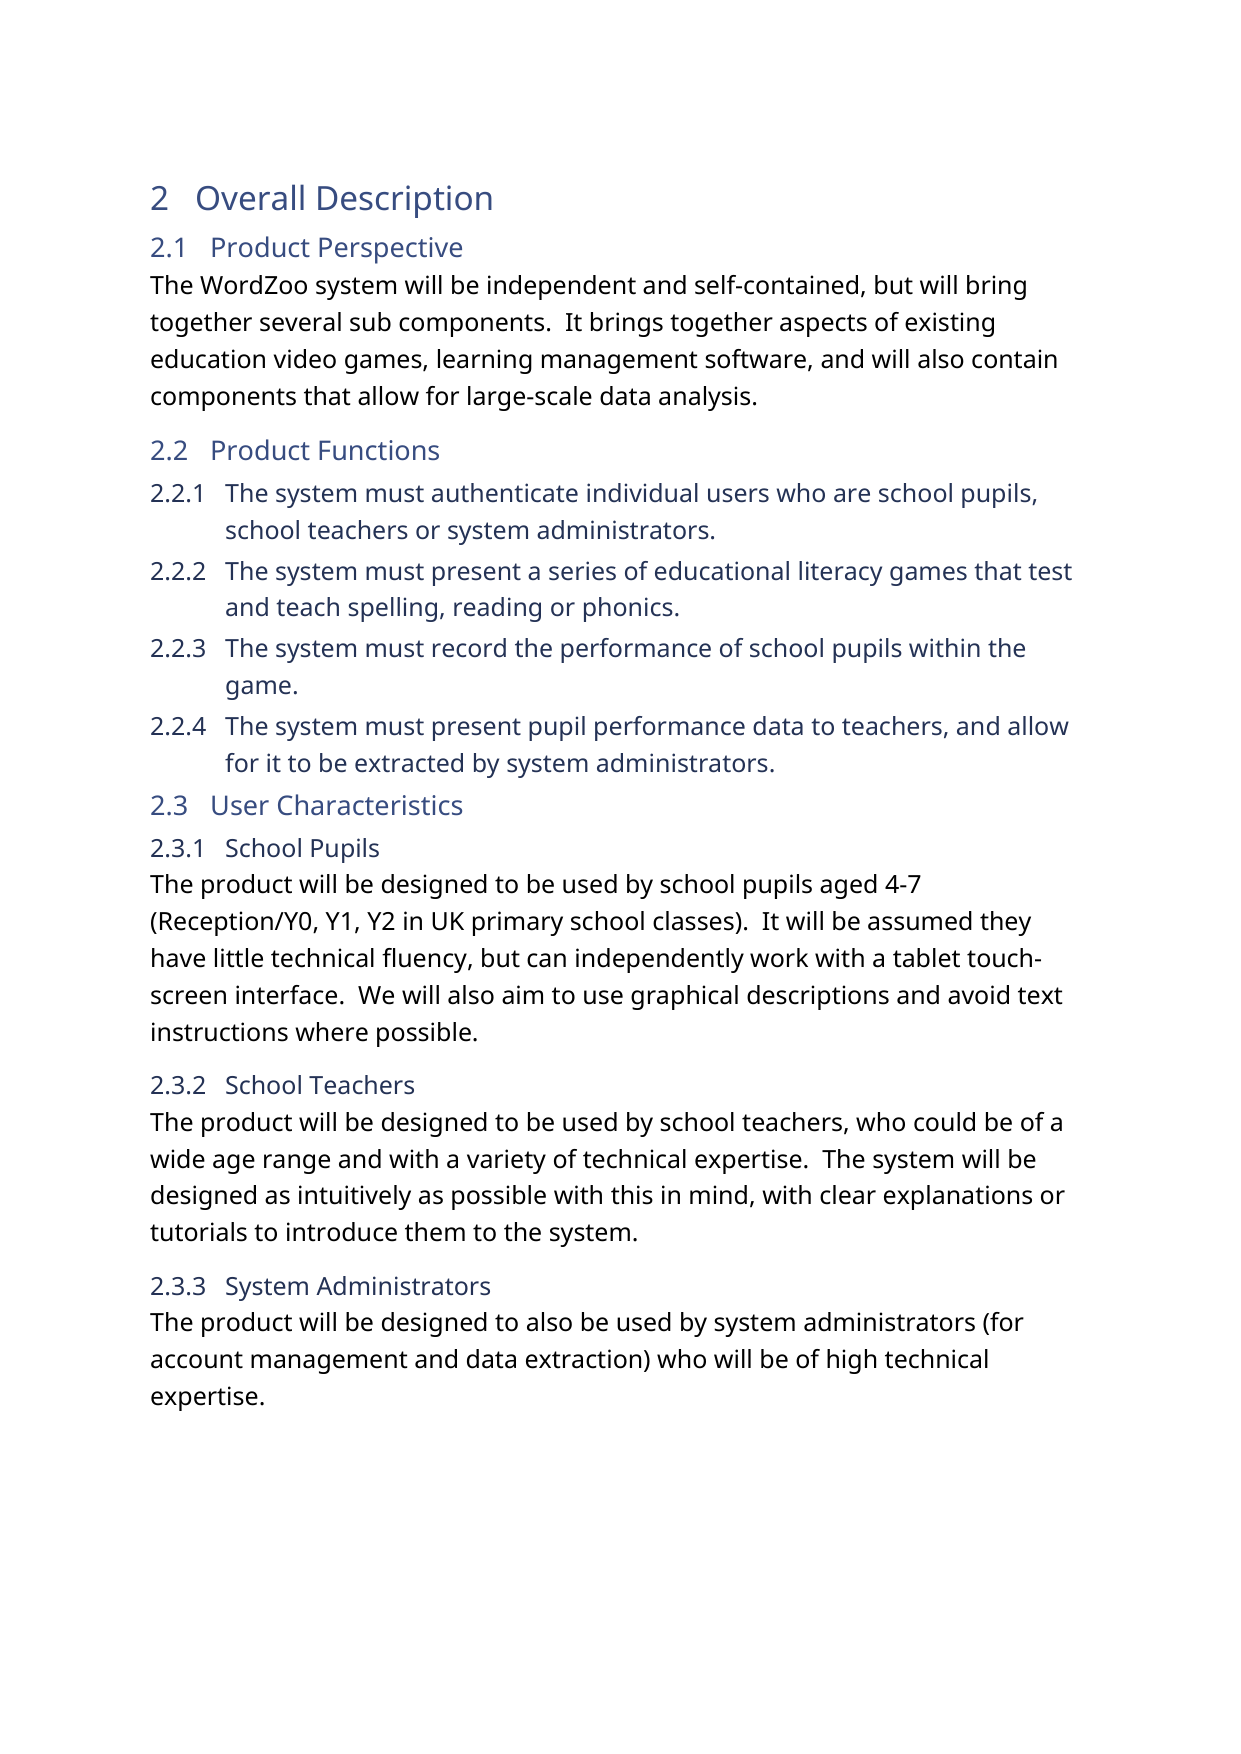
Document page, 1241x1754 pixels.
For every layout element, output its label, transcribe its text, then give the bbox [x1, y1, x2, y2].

subtitle School Teachers [150, 1068, 1090, 1102]
subtitle Product Functions [150, 432, 1090, 468]
subtitle The system must present a series of educational literacy games that test and teach spelling, reading or phonics. [150, 553, 1090, 624]
text The product will be designed to be used by school pupils aged 4-7 (Reception/Y0, Y1, Y2 in UK primary school classes). It will be assumed they have little technical fluency, but can independently work with a tablet touch-screen interface. We will also aim to use graphical descriptions and avoid text instructions where possible. [150, 867, 1090, 1048]
text The product will be designed to also be used by system administrators (for account management and data extraction) who will be of high technical expertise. [150, 1305, 1090, 1413]
subtitle School Pupils [150, 830, 1090, 864]
subtitle The system must record the performance of school pupils within the game. [150, 631, 1090, 702]
subtitle System Administrators [150, 1268, 1090, 1302]
subtitle Product Perspective [150, 228, 1090, 265]
subtitle User Characteristics [150, 786, 1090, 823]
subtitle The system must authenticate individual users who are school pupils, school teachers or system administrators. [150, 476, 1090, 546]
text The product will be designed to be used by school teachers, who could be of a wide age range and with a variety of technical expertise. The system will be designed as intuitively as possible with this in mind, with clear explanations or tutorials to introduce them to the system. [150, 1104, 1090, 1249]
subtitle The system must present pupil performance data to teachers, and allow for it to be extracted by system administrators. [150, 709, 1090, 779]
text The WordZoo system will be independent and self-contained, but will bring together several sub components. It brings together aspects of existing education video games, learning management software, and will also contain components that allow for large-scale data analysis. [150, 268, 1090, 412]
subtitle Overall Description [150, 175, 1090, 220]
